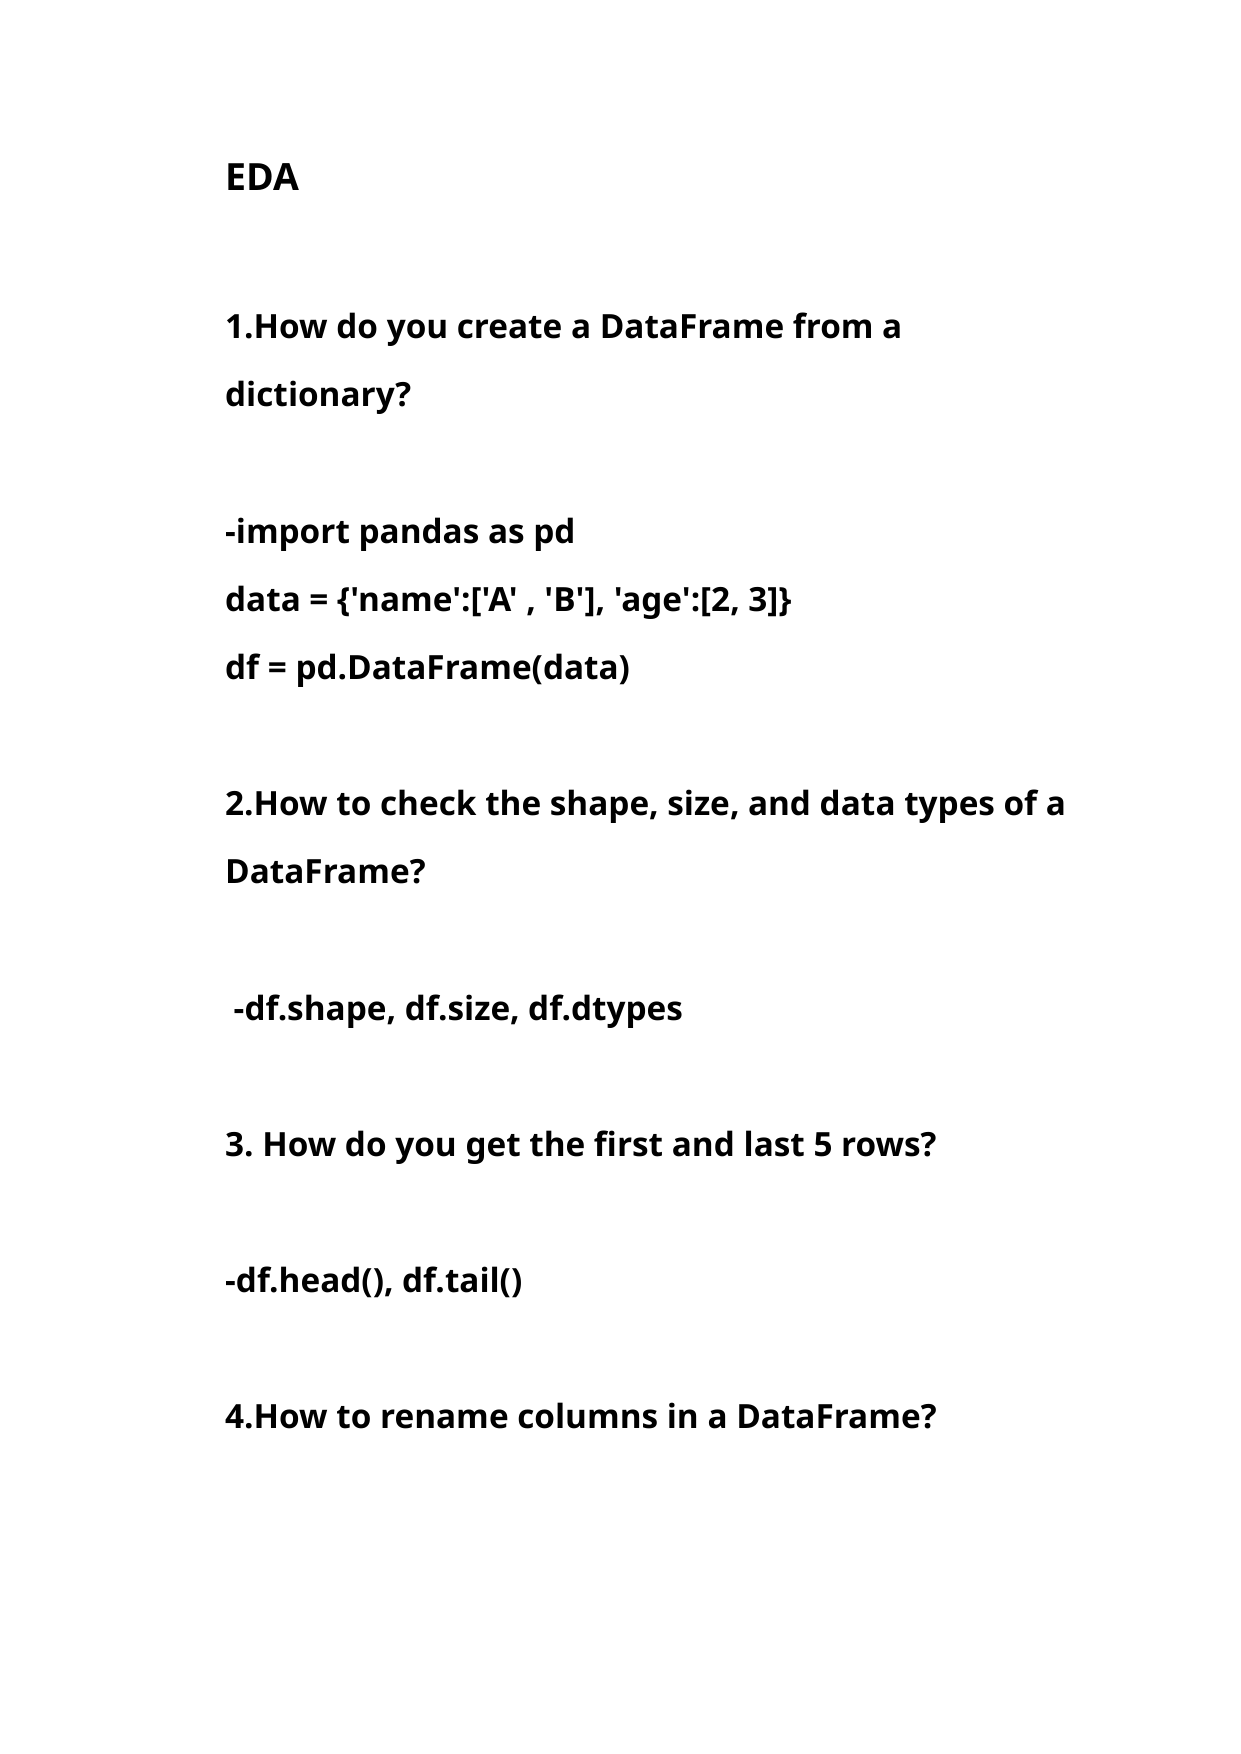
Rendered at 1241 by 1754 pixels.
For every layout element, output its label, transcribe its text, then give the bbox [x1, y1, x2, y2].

list 2.How to check the shape, size, and data types of a DataFrame? [225, 780, 1090, 893]
list EDA [225, 150, 1090, 201]
list 4.How to rename columns in a DataFrame? [225, 1393, 1090, 1438]
list 3. How do you get the first and last 5 rows? [225, 1121, 1090, 1166]
list -df.shape, df.size, df.dtypes [225, 984, 1090, 1030]
list df = pd.DataFrame(data) [225, 644, 1090, 689]
list -df.head(), df.tail() [225, 1257, 1090, 1302]
list 1.How do you create a DataFrame from a dictionary? [225, 303, 1090, 417]
list data = {'name':['A' , 'B'], 'age':[2, 3]} [225, 576, 1090, 621]
list -import pandas as pd [225, 507, 1090, 553]
